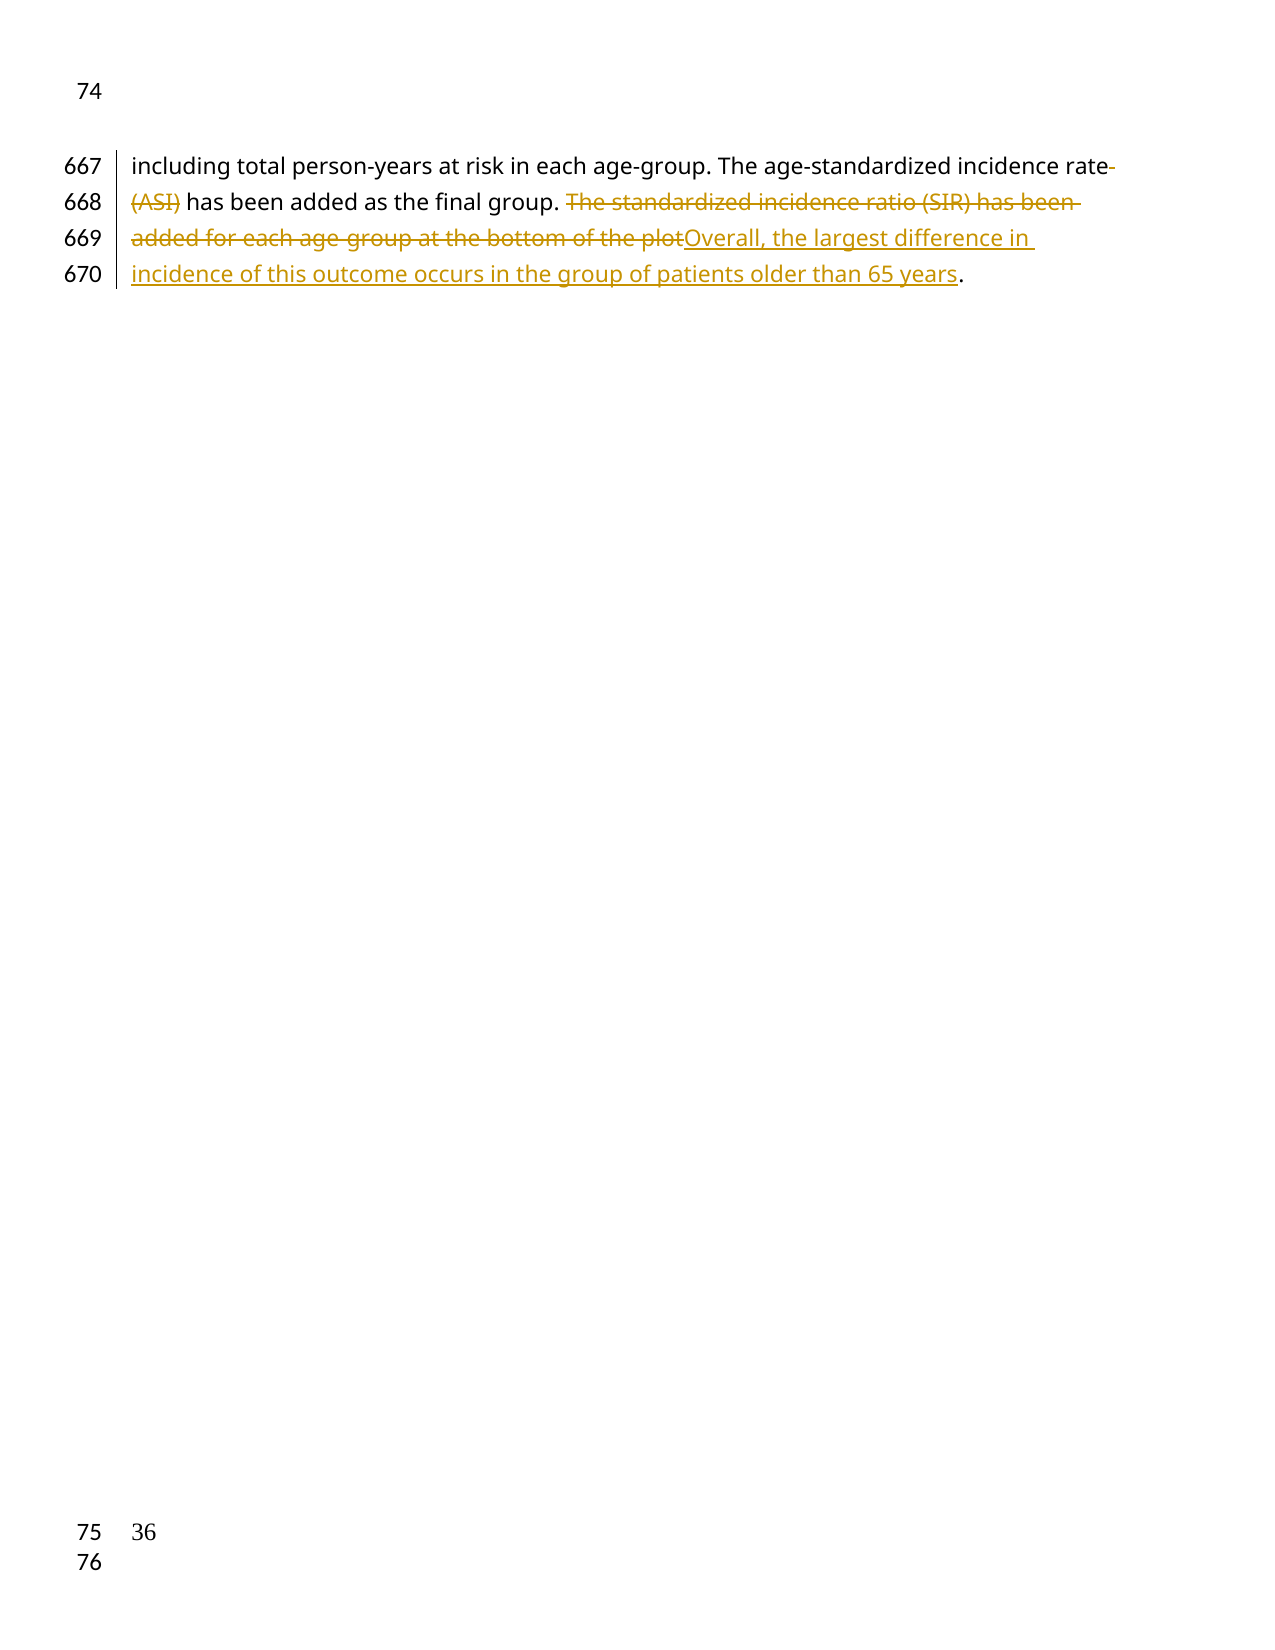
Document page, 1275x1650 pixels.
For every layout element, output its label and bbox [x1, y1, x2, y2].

text [131, 150, 1125, 289]
